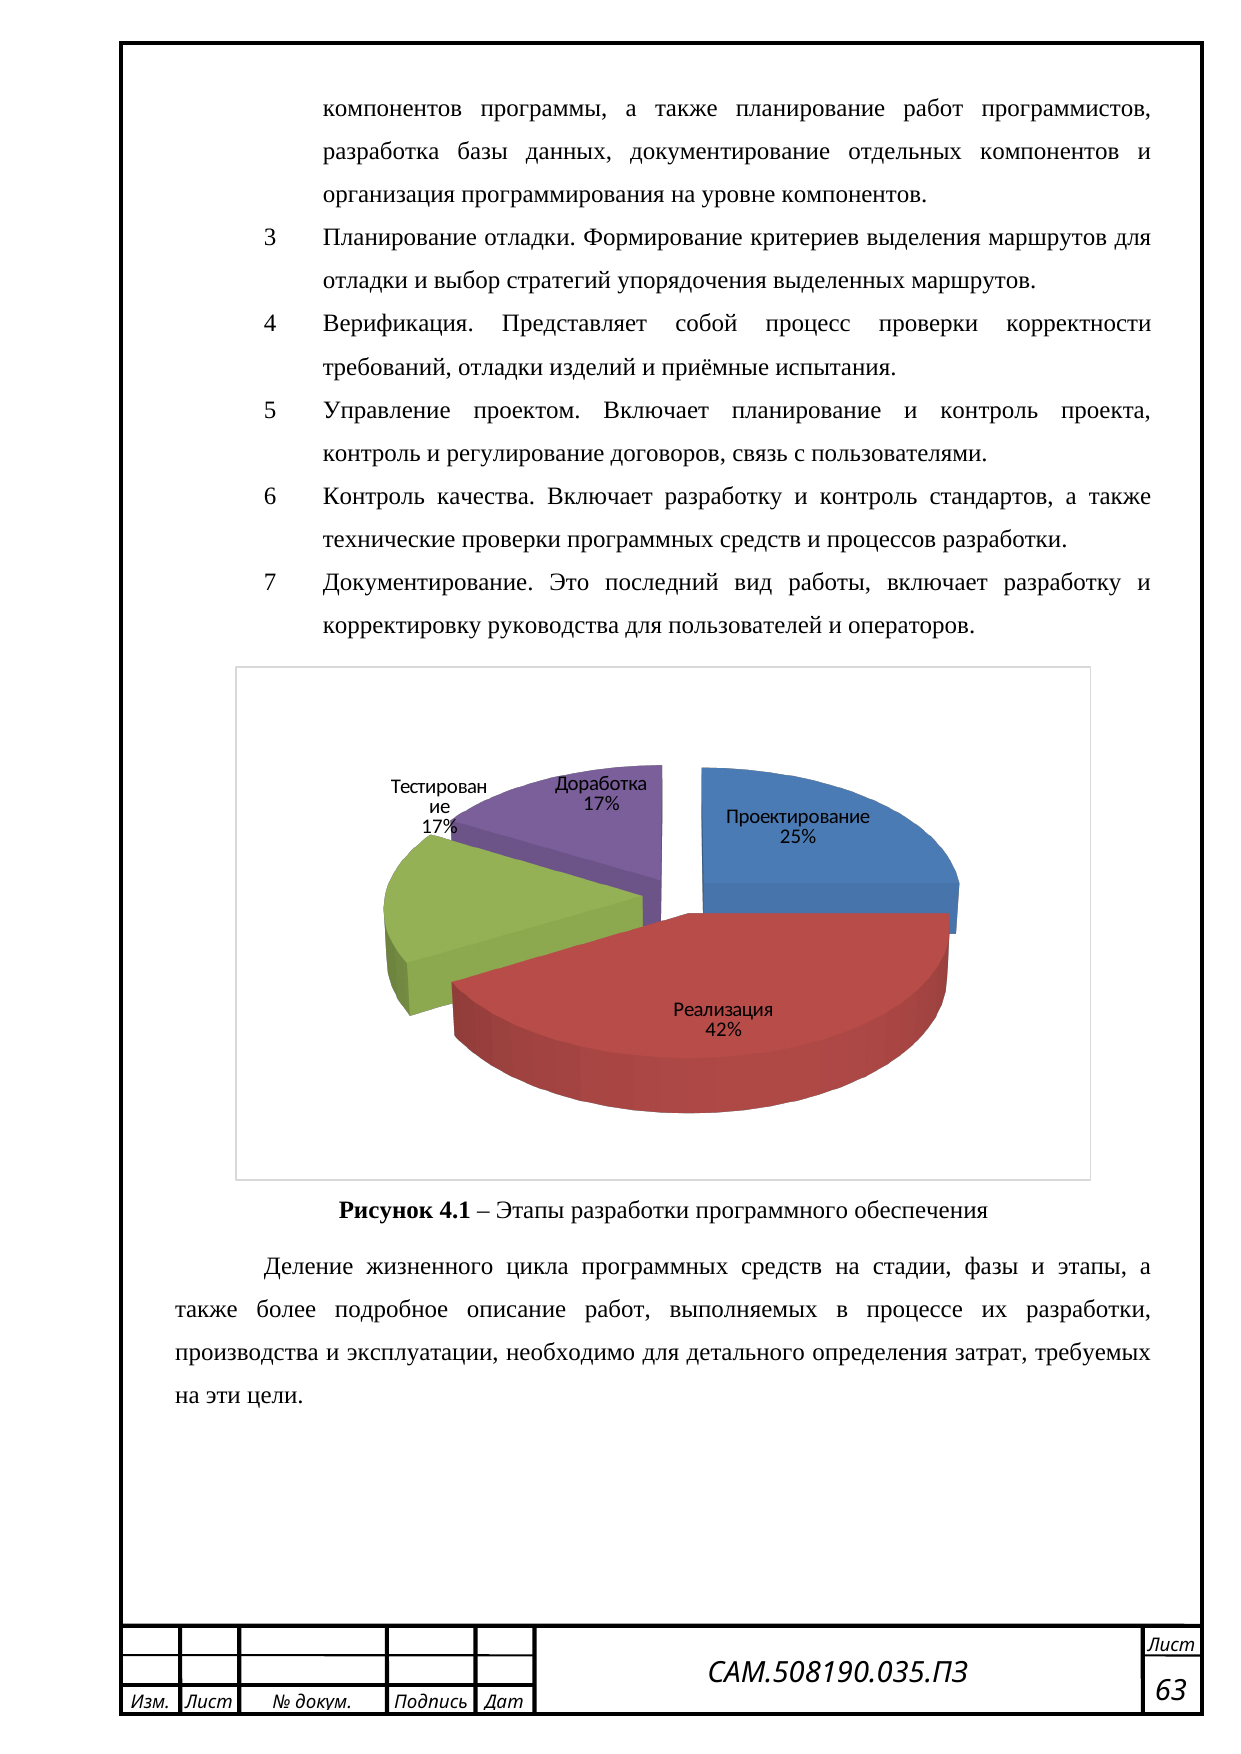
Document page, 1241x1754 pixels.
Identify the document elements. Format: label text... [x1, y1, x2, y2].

list Планирование отладки. Формирование критериев выделения маршрутов для отладки и выбор стратегий упорядочения выделенных маршрутов. [264, 222, 1152, 294]
list Документирование. Это последний вид работы, включает разработку и корректировку руководства для пользователей и операторов. [264, 567, 1152, 639]
text Рисунок 4.1 – Этапы разработки программного обеспечения [175, 1195, 1152, 1224]
text Деление жизненного цикла программных средств на стадии, фазы и этапы, а также более подробное описание работ, выполняемых в процессе их разработки, производства и эксплуатации, необходимо для детального определения затрат, требуемых на эти цели. [175, 1251, 1152, 1409]
list Контроль качества. Включает разработку и контроль стандартов, а также технические проверки программных средств и процессов разработки. [264, 481, 1152, 553]
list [264, 93, 1152, 208]
list Управление проектом. Включает планирование и контроль проекта, контроль и регулирование договоров, связь с пользователями. [264, 395, 1152, 467]
list Верификация. Представляет собой процесс проверки корректности требований, отладки изделий и приёмные испытания. [264, 308, 1152, 380]
